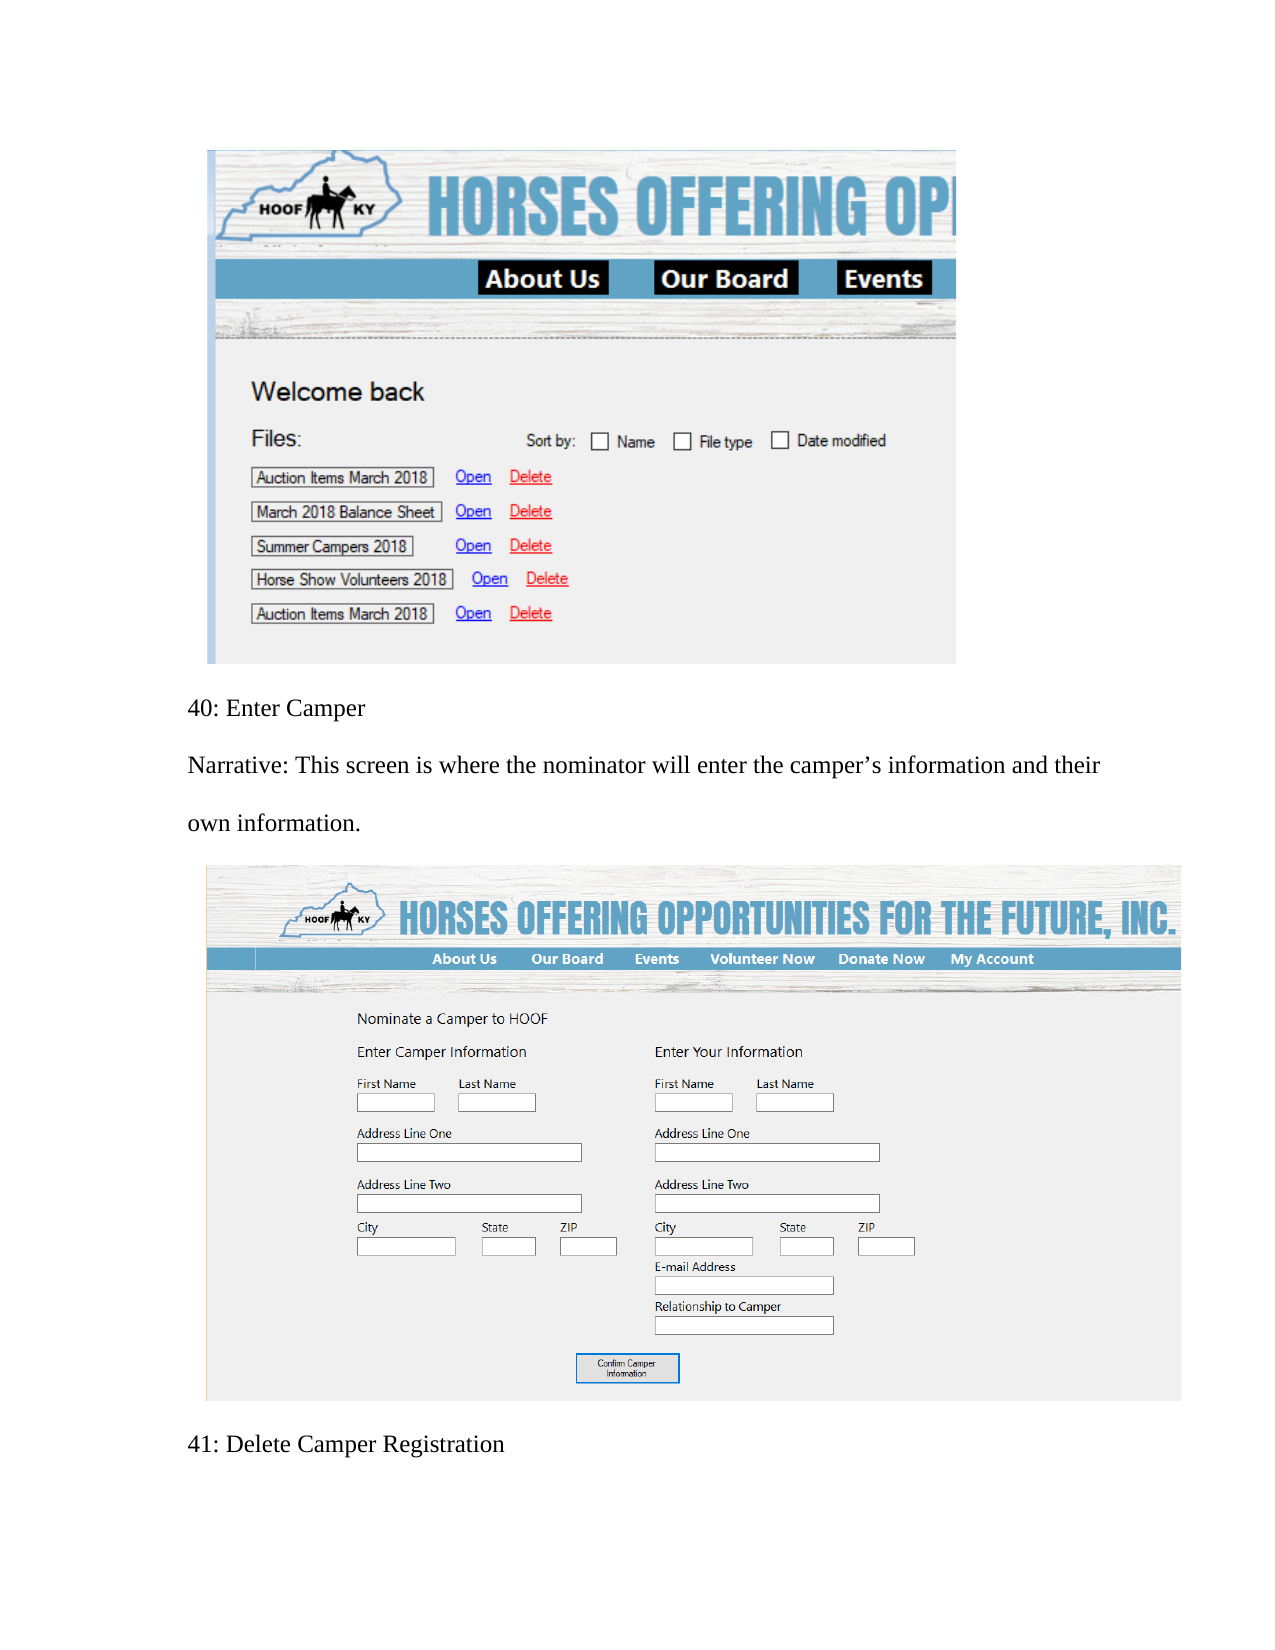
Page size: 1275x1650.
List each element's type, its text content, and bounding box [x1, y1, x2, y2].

text 41: Delete Camper Registration [187, 1429, 1125, 1458]
text Narrative: This screen is where the nominator will enter the camper’s information and their own information. [187, 750, 1125, 837]
text 40: Enter Camper [187, 693, 1125, 722]
